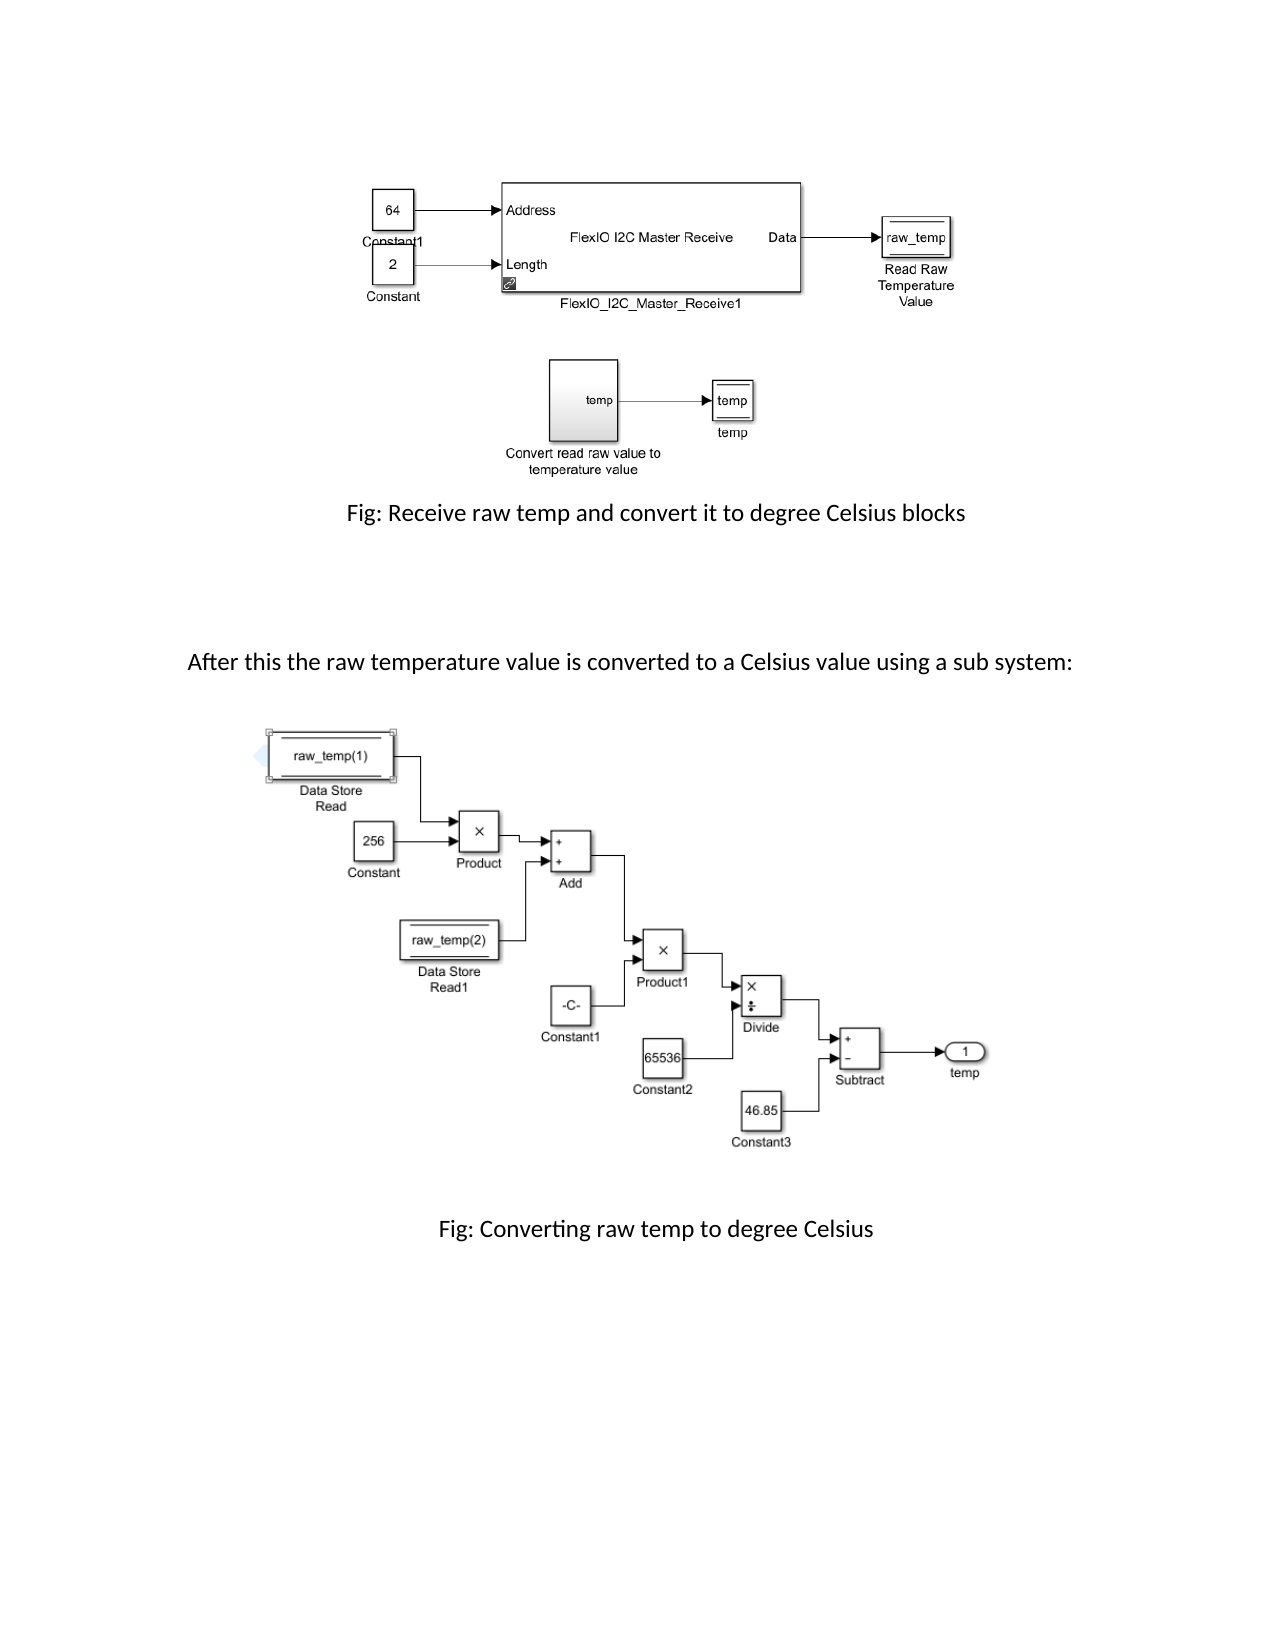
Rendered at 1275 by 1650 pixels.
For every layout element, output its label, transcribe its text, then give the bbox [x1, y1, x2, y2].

text Fig: Receive raw temp and convert it to degree Celsius blocks [187, 498, 1125, 528]
picture [233, 696, 1079, 1195]
picture [349, 150, 964, 479]
text Fig: Converting raw temp to degree Celsius [187, 1213, 1125, 1244]
text After this the raw temperature value is converted to a Celsius value using a sub system: [187, 646, 1125, 677]
